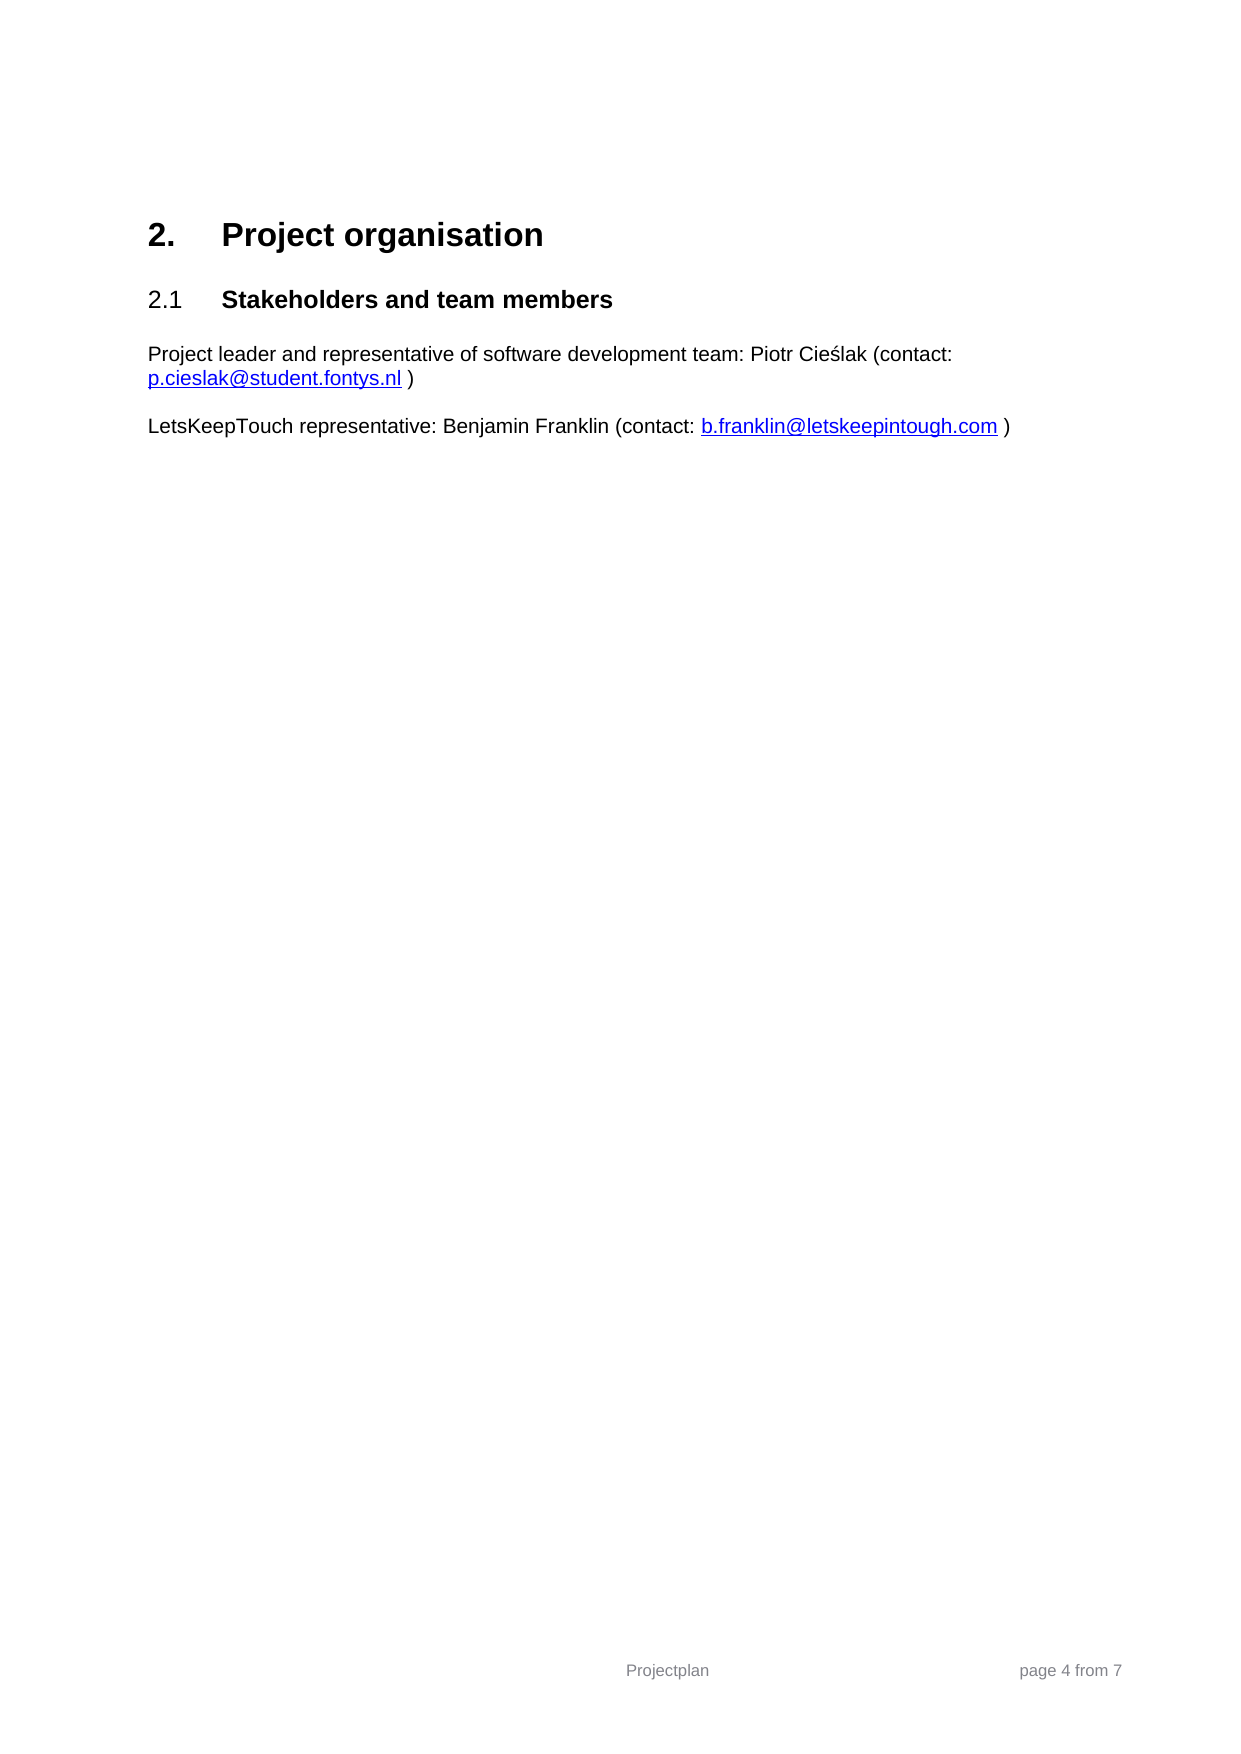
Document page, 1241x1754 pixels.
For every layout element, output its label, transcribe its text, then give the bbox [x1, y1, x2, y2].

text Project leader and representative of software development team: Piotr Cieślak (contact: p.cieslak@student.fontys.nl ) [148, 342, 1117, 390]
subtitle Stakeholders and team members [148, 286, 1117, 314]
subtitle Project organisation [148, 215, 1117, 254]
text LetsKeepTouch representative: Benjamin Franklin (contact: b.franklin@letskeepintough.com ) [148, 414, 1117, 438]
